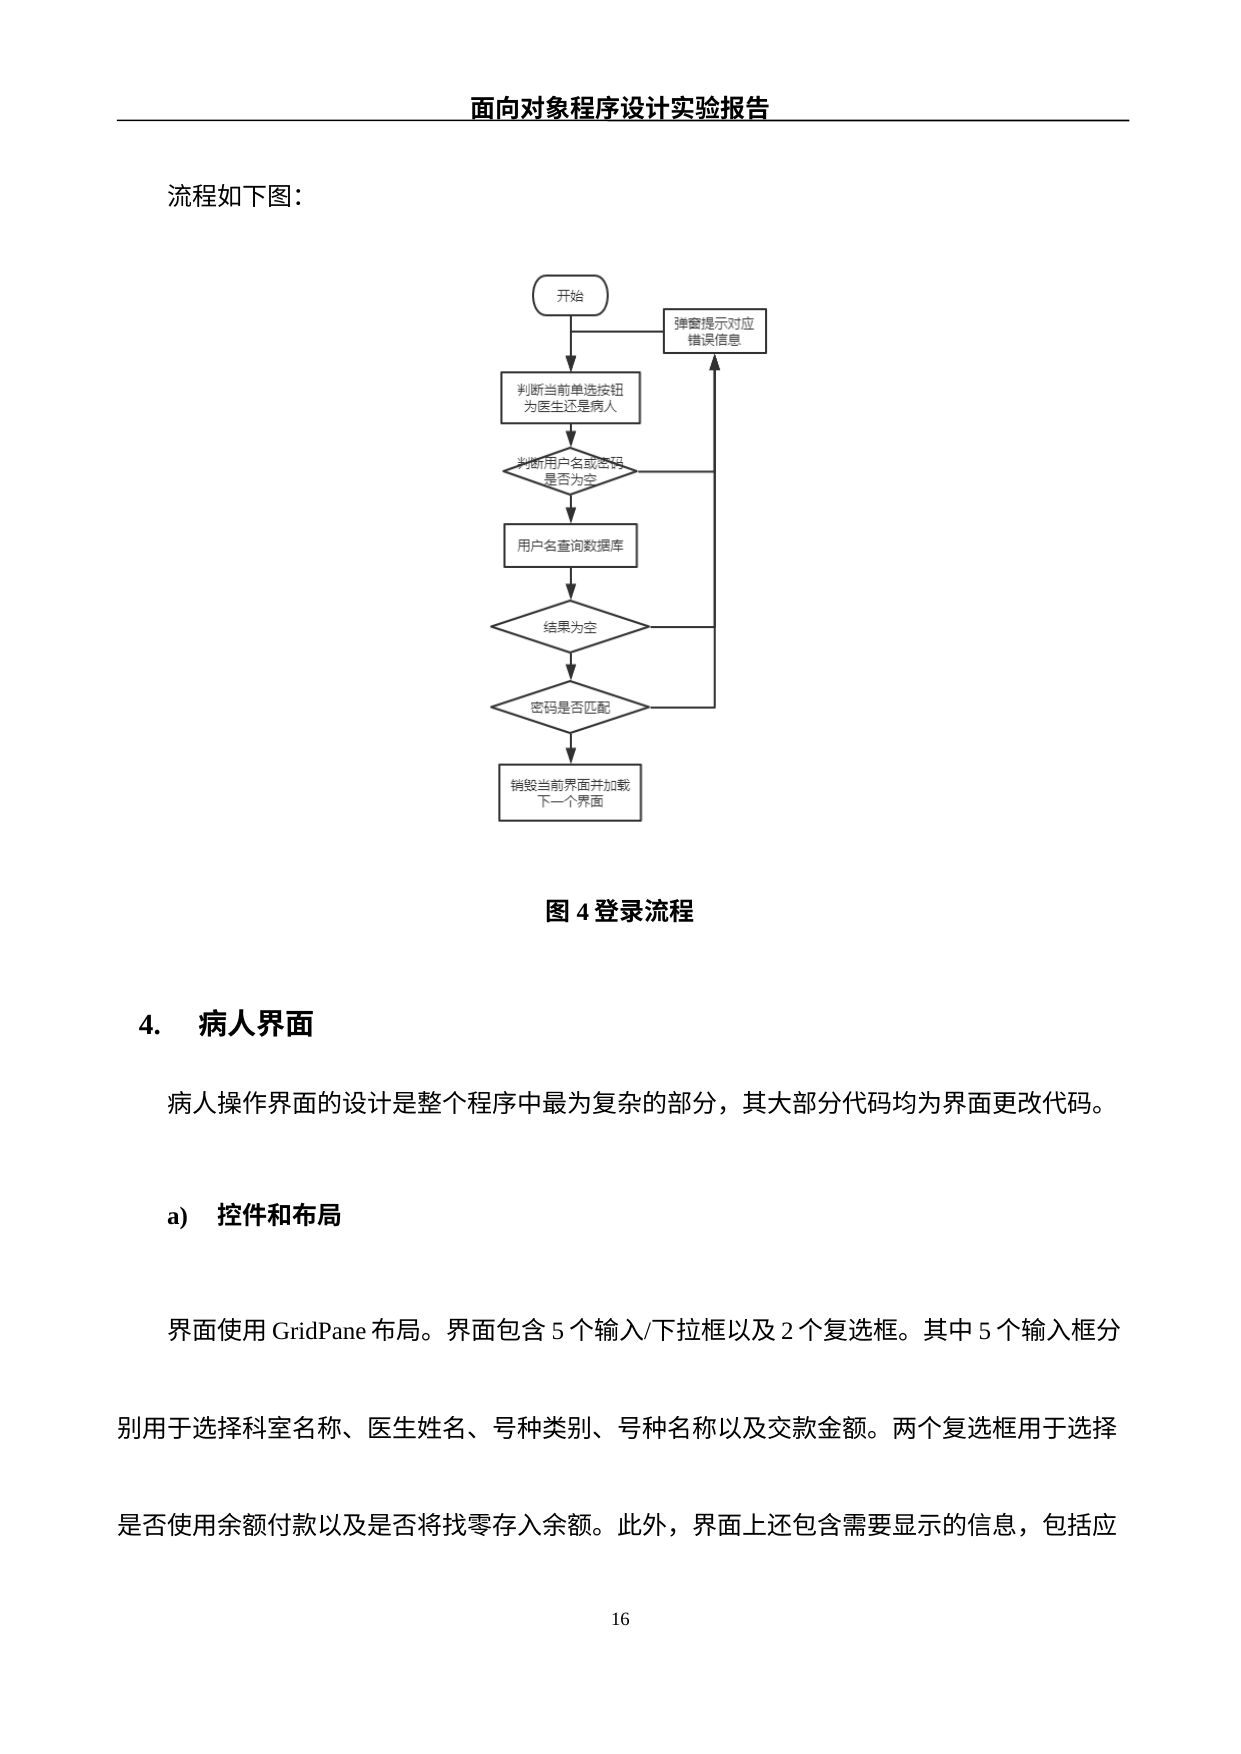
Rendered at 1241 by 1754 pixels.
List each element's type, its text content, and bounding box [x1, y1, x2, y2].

text 病人界面 [139, 989, 1101, 1054]
text 流程如下图： [117, 162, 1123, 227]
list 控件和布局 [167, 1181, 1123, 1246]
picture [434, 245, 856, 838]
text 病人操作界面的设计是整个程序中最为复杂的部分，其大部分代码均为界面更改代码。 [117, 1069, 1123, 1134]
text 图 4 登录流程 [117, 877, 1123, 942]
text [117, 1296, 1123, 1556]
